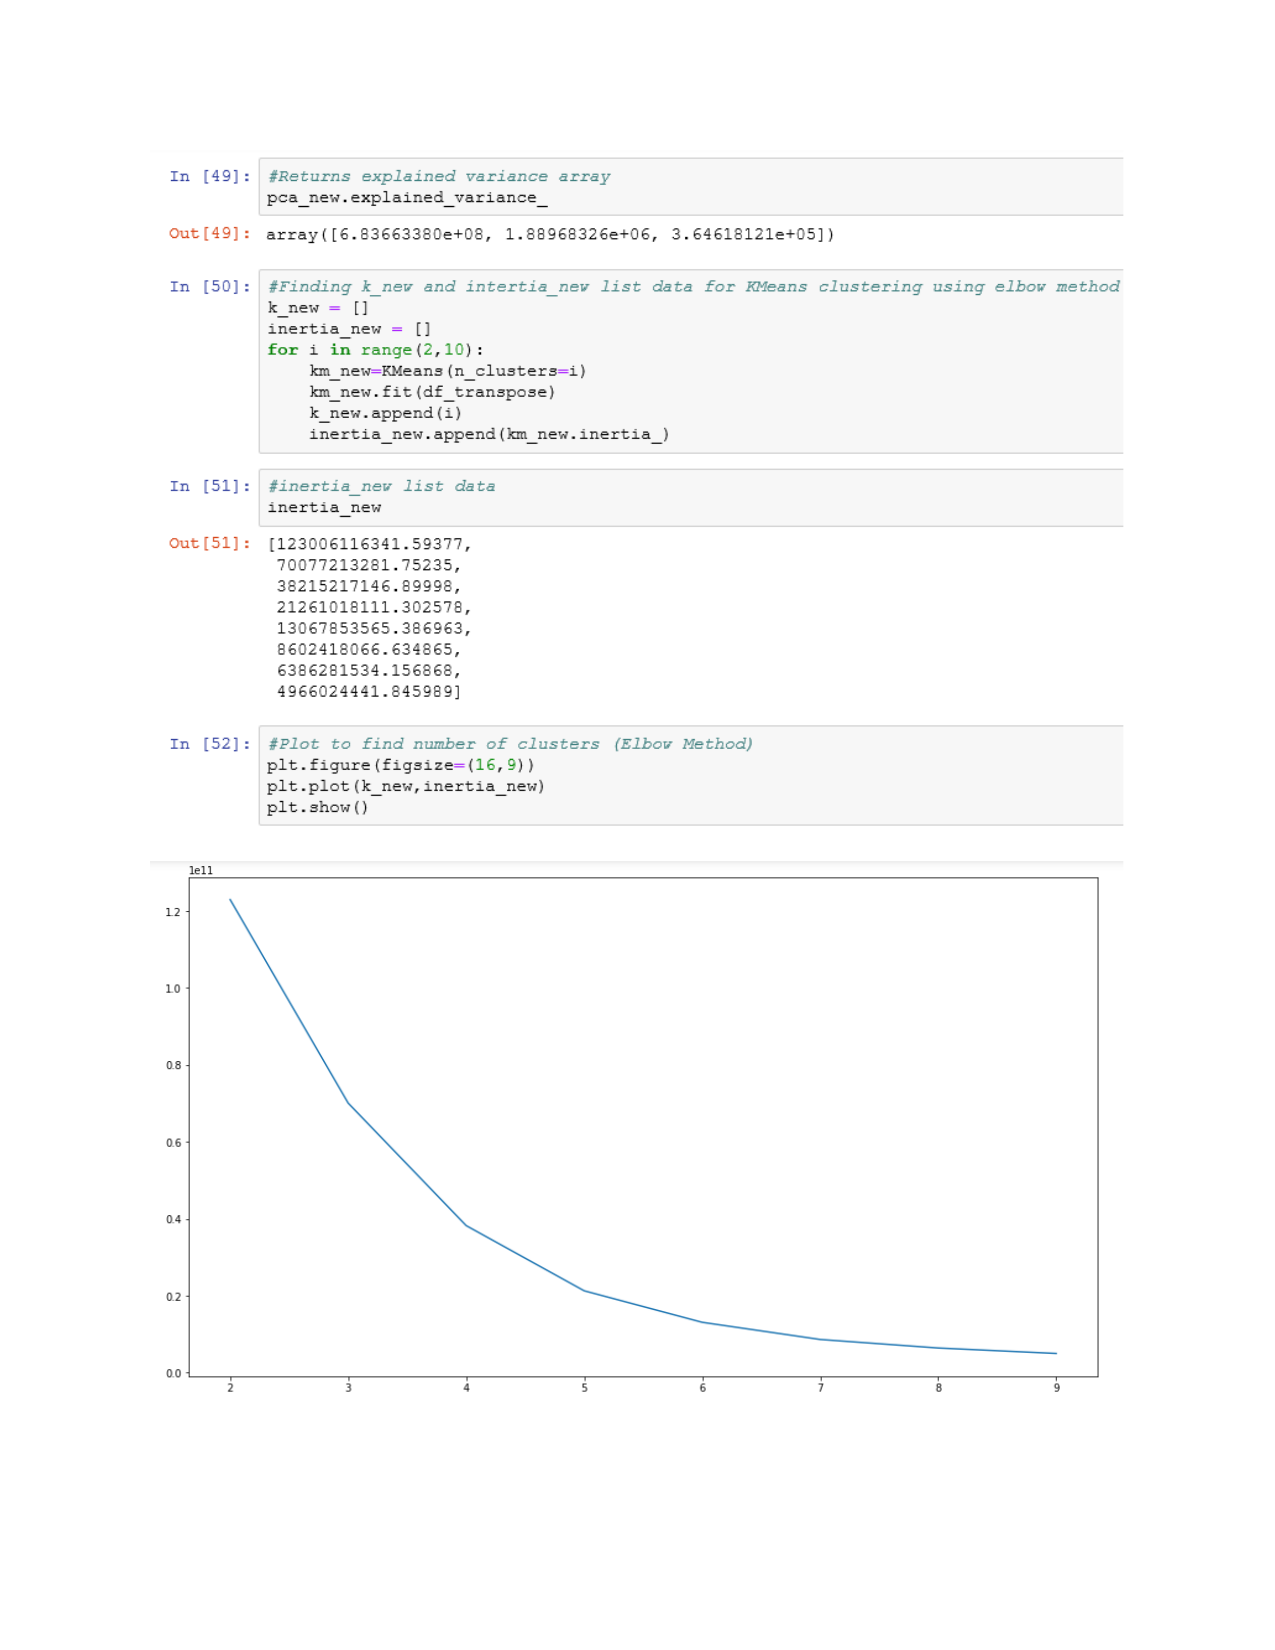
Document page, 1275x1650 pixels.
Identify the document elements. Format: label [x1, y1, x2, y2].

picture [150, 861, 1124, 1408]
picture [150, 150, 1124, 832]
